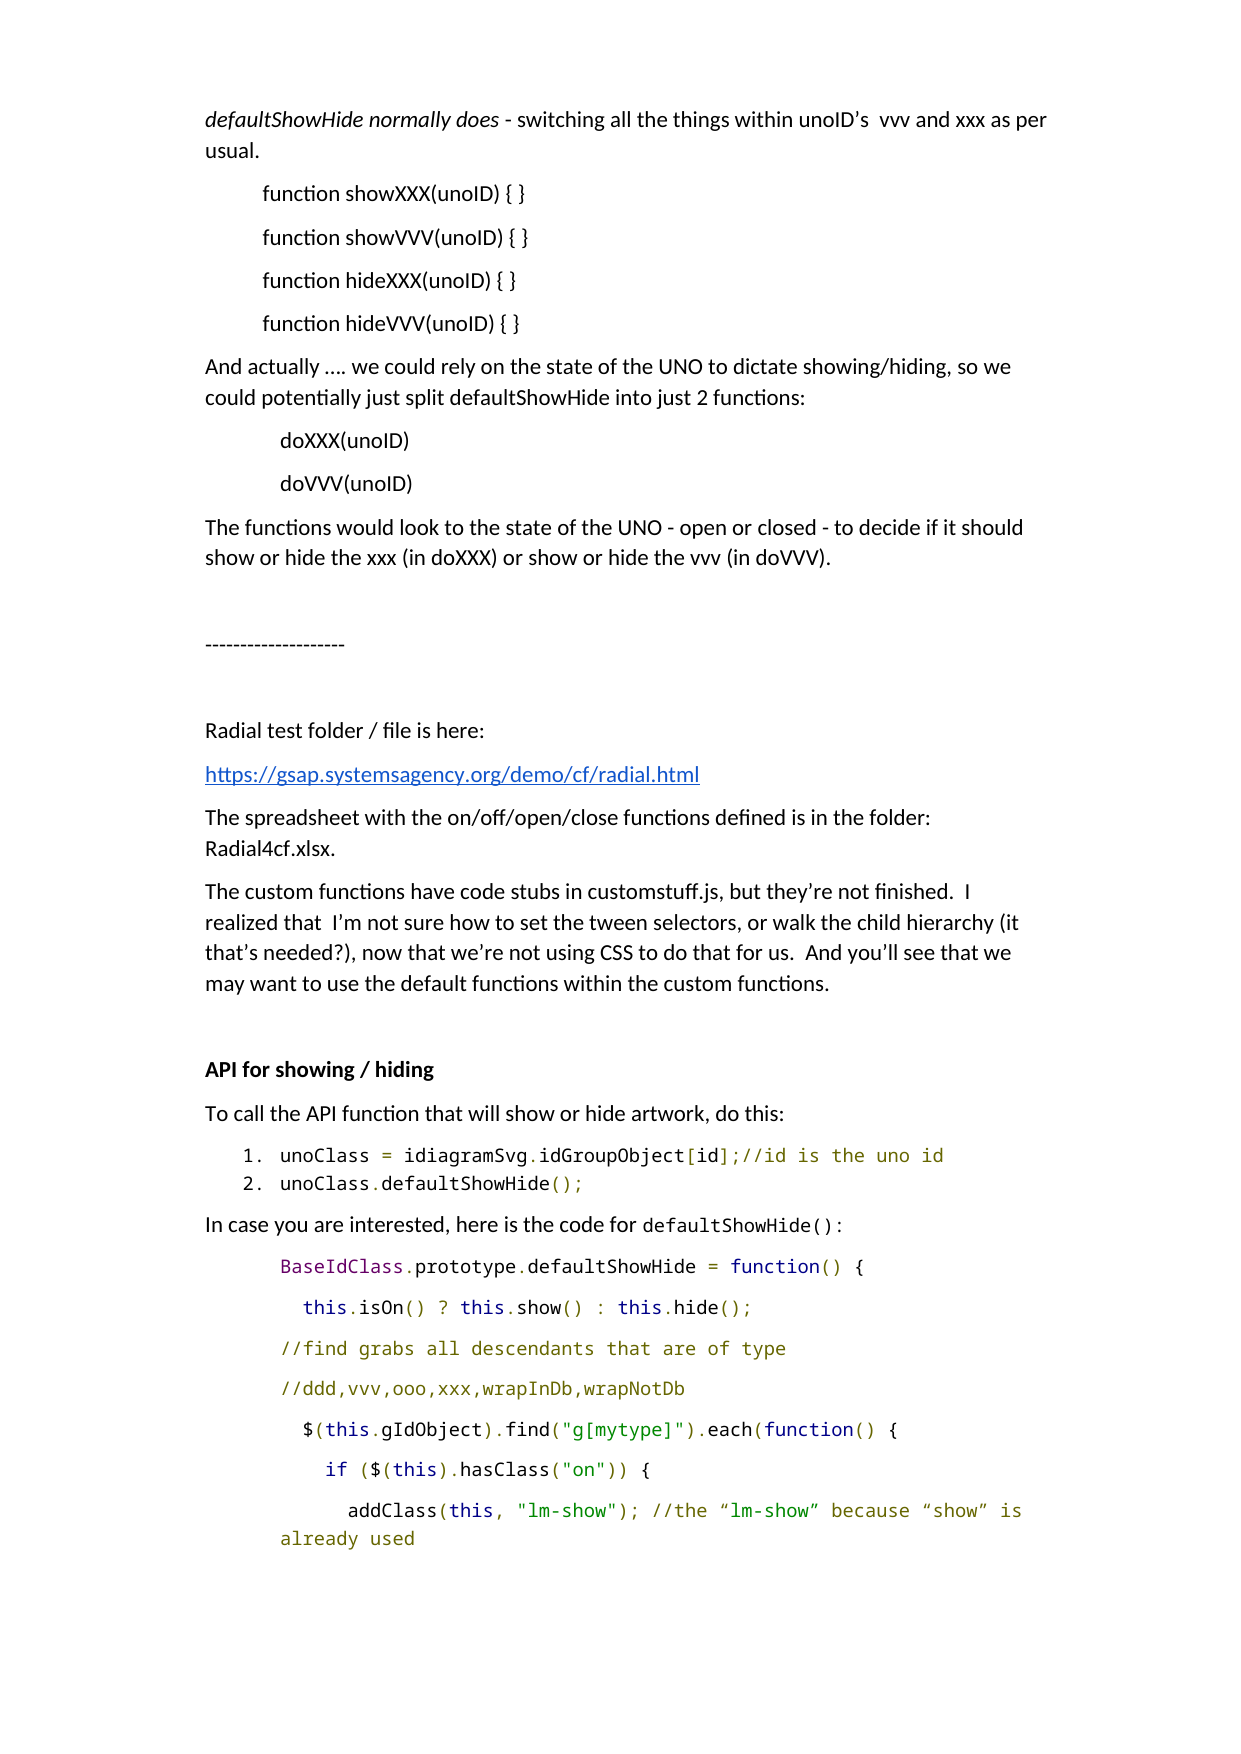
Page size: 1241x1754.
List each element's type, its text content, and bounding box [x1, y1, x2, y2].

text -------------------- [205, 630, 1049, 658]
text doXXX(unoID) [205, 426, 1049, 454]
text //find grabs all descendants that are of type [280, 1335, 1049, 1360]
text And actually …. we could rely on the state of the UNO to dictate showing/hiding, so we could potentially just split defaultShowHide into just 2 functions: [205, 352, 1049, 411]
text this.isOn() ? this.show() : this.hide(); [280, 1294, 1049, 1320]
text function showXXX(unoID) { } [262, 179, 1049, 207]
text API for showing / hiding [205, 1056, 1049, 1083]
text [205, 106, 1049, 164]
list unoClass = idiagramSvg.idGroupObject[id];//id is the uno id [242, 1142, 1049, 1167]
text The functions would look to the state of the UNO - open or closed - to decide if it should show or hide the xxx (in doXXX) or show or hide the vvv (in doVVV). [205, 513, 1049, 572]
text To call the API function that will show or hide artwork, do this: [205, 1099, 1049, 1127]
text function hideVVV(unoID) { } [262, 309, 1049, 337]
text function hideXXX(unoID) { } [262, 266, 1049, 294]
text In case you are interested, here is the code for defaultShowHide(): [205, 1211, 1049, 1238]
text doVVV(unoID) [205, 469, 1049, 498]
text BaseIdClass.prototype.defaultShowHide = function() { [280, 1254, 1049, 1279]
text The custom functions have code stubs in customstuff.js, but they’re not finished. I realized that I’m not sure how to set the tween selectors, or walk the child hierarchy (it that’s needed?), now that we’re not using CSS to do that for us. And you’ll see that we may want to use the default functions within the custom functions. [205, 877, 1049, 997]
text function showVVV(unoID) { } [262, 223, 1049, 251]
text The spreadsheet with the on/off/open/close functions defined is in the folder: Radial4cf.xlsx. [205, 803, 1049, 862]
text $(this.gIdObject).find("g[mytype]").each(function() { [280, 1416, 1049, 1441]
text //ddd,vvv,ooo,xxx,wrapInDb,wrapNotDb [280, 1375, 1049, 1401]
text Radial test folder / file is here: [205, 716, 1049, 744]
text addClass(this, "lm-show"); //the “lm-show” because “show” is already used [280, 1497, 1049, 1550]
text https://gsap.systemsagency.org/demo/cf/radial.html [205, 760, 1049, 788]
list unoClass.defaultShowHide(); [242, 1170, 1049, 1196]
text if ($(this).hasClass("on")) { [280, 1456, 1049, 1482]
